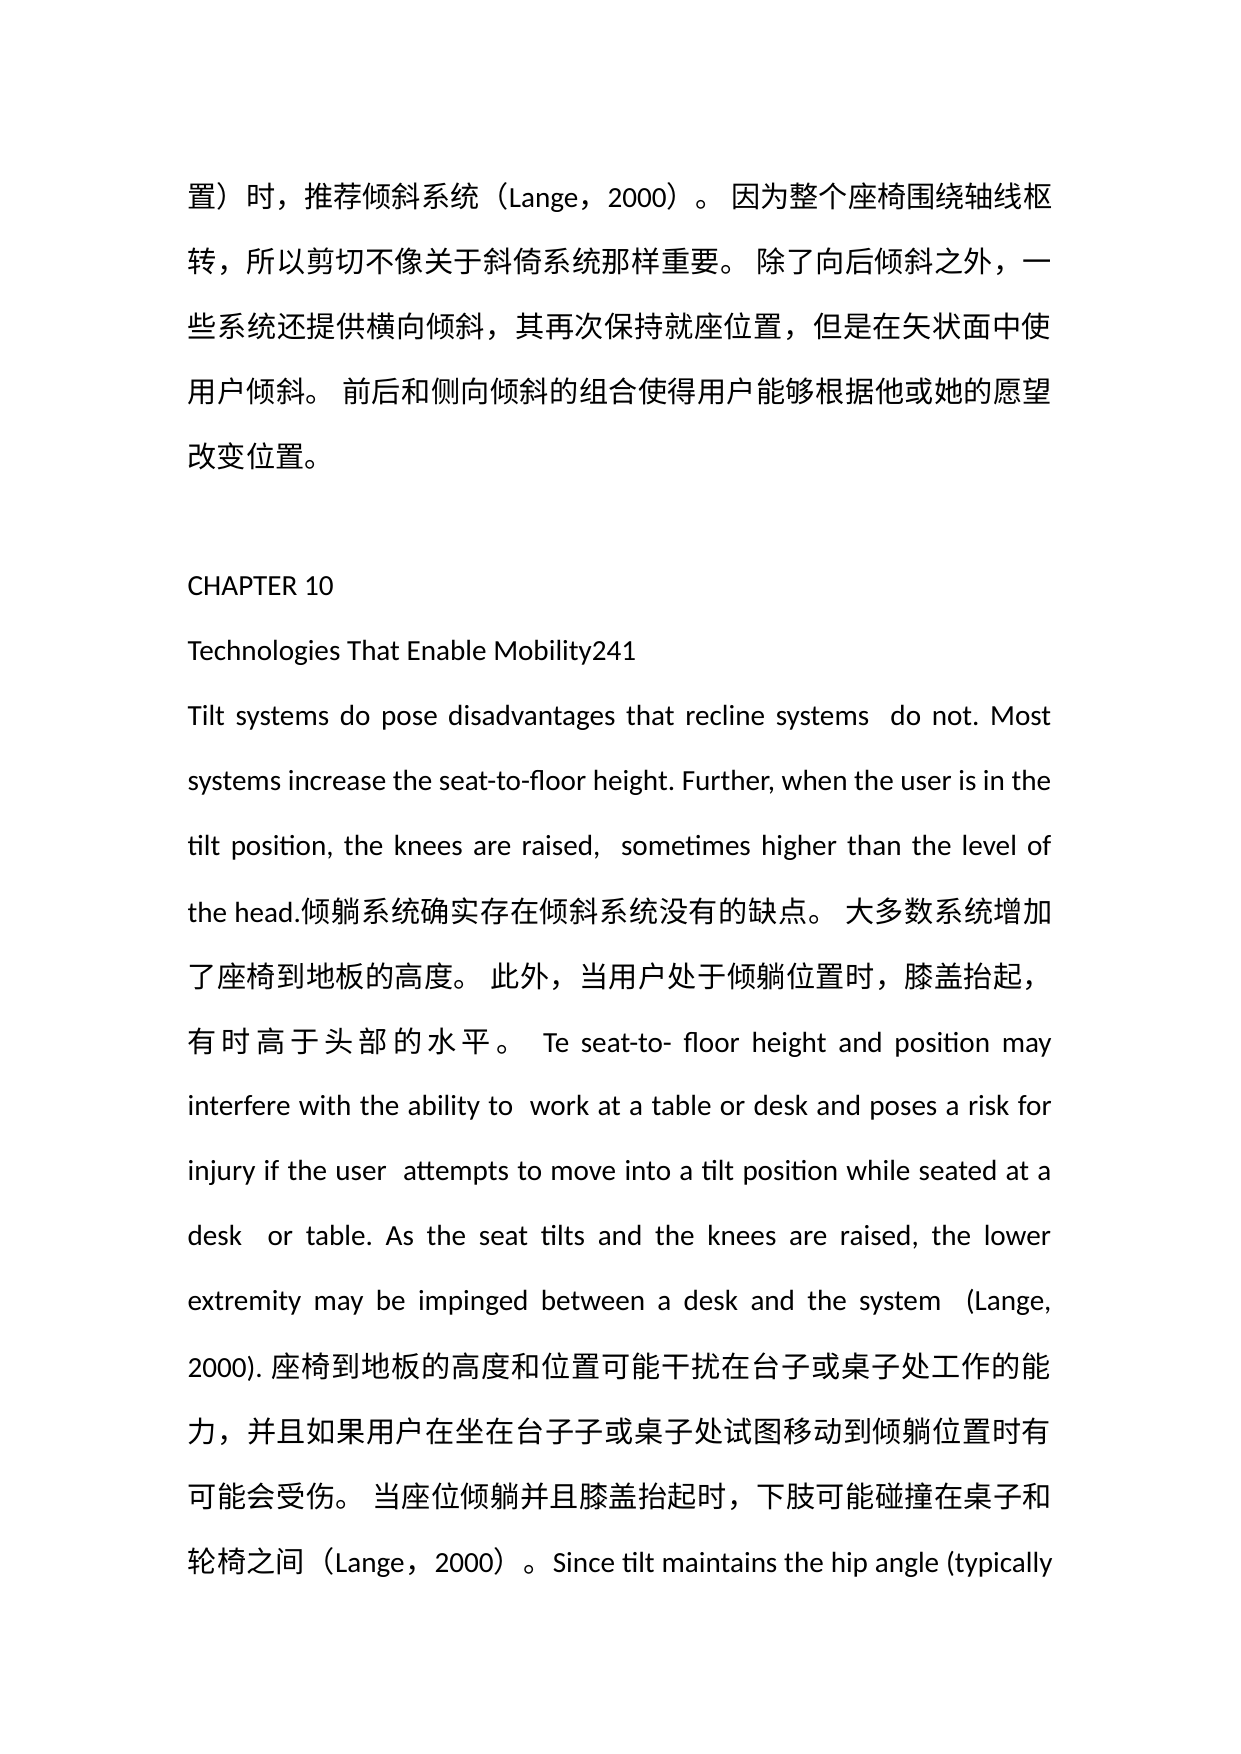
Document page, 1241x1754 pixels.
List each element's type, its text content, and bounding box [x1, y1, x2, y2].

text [187, 682, 1053, 1592]
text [187, 162, 1053, 487]
text Technologies That Enable Mobility241 [187, 617, 1053, 682]
text CHAPTER 10 [187, 552, 1053, 617]
